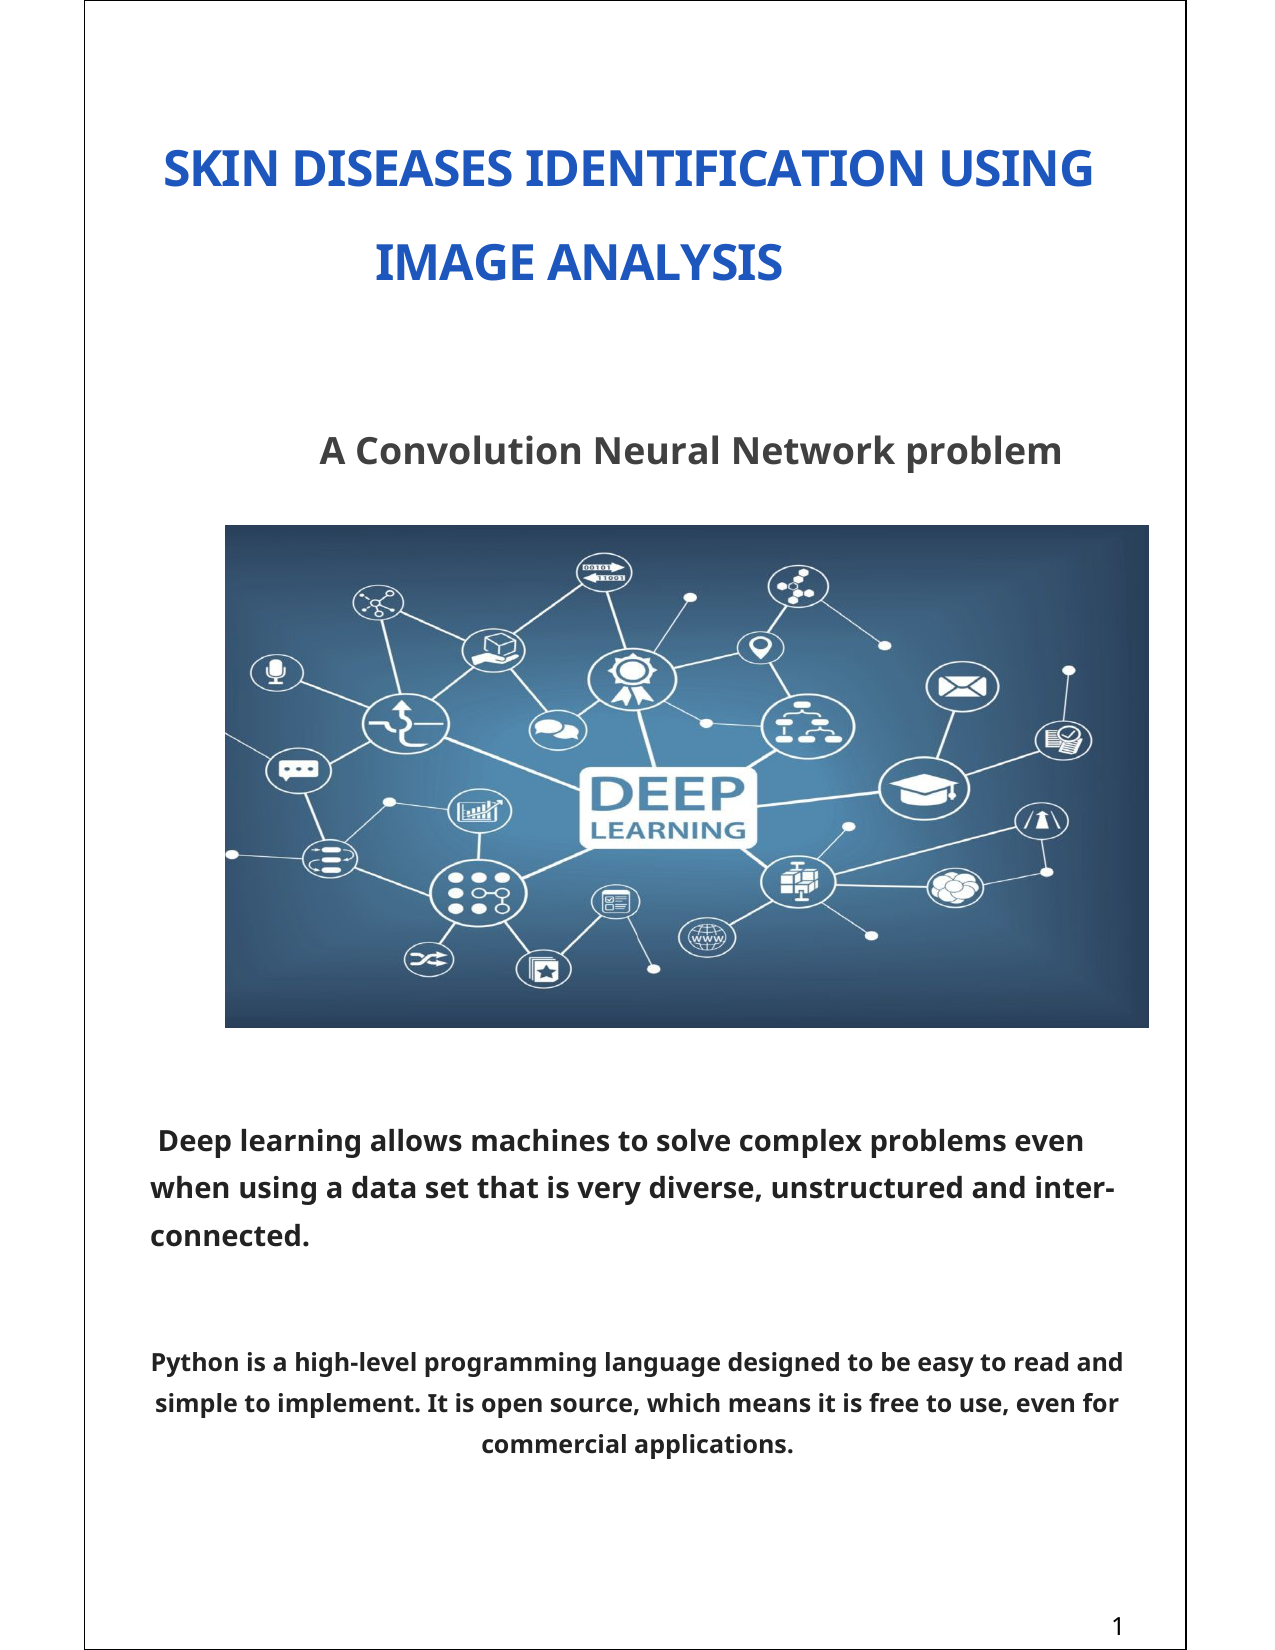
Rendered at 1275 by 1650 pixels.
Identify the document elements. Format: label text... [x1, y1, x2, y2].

text Deep learning allows machines to solve complex problems even when using a data set that is very diverse, unstructured and inter-connected. [150, 1120, 1125, 1255]
subtitle A Convolution Neural Network problem [150, 424, 1125, 475]
picture [225, 525, 1149, 1028]
text Python is a high-level programming language designed to be easy to read and simple to implement. It is open source, which means it is free to use, even for commercial applications. [150, 1379, 1125, 1460]
title SKIN DISEASES IDENTIFICATION USING IMAGE ANALYSIS [150, 132, 1125, 303]
